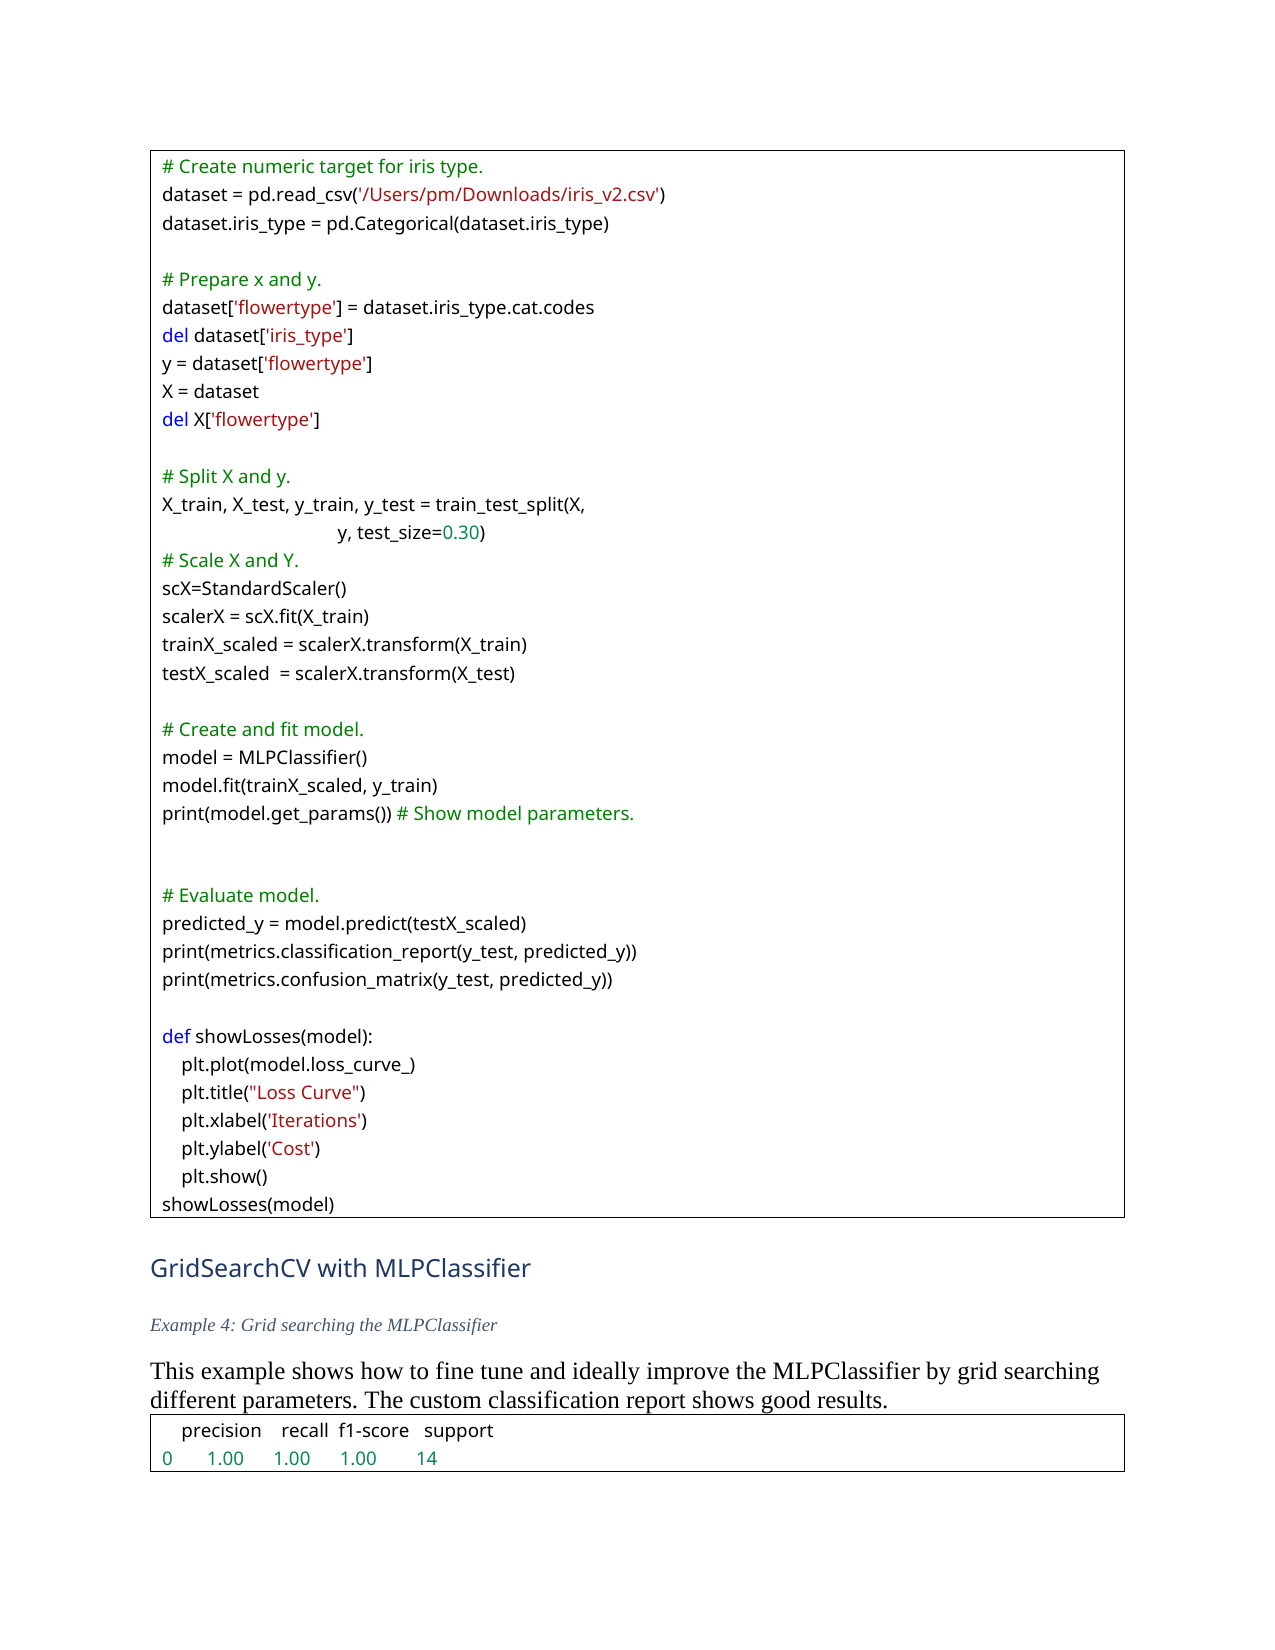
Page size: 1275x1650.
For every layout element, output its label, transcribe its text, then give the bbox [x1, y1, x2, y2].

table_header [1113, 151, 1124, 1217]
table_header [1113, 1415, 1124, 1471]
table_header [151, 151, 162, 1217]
text This example shows how to fine tune and ideally improve the MLPClassifier by grid searching different parameters. The custom classification report shows good results. [150, 1356, 1125, 1414]
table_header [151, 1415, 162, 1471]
subtitle GridSearchCV with MLPClassifier [150, 1251, 1125, 1285]
